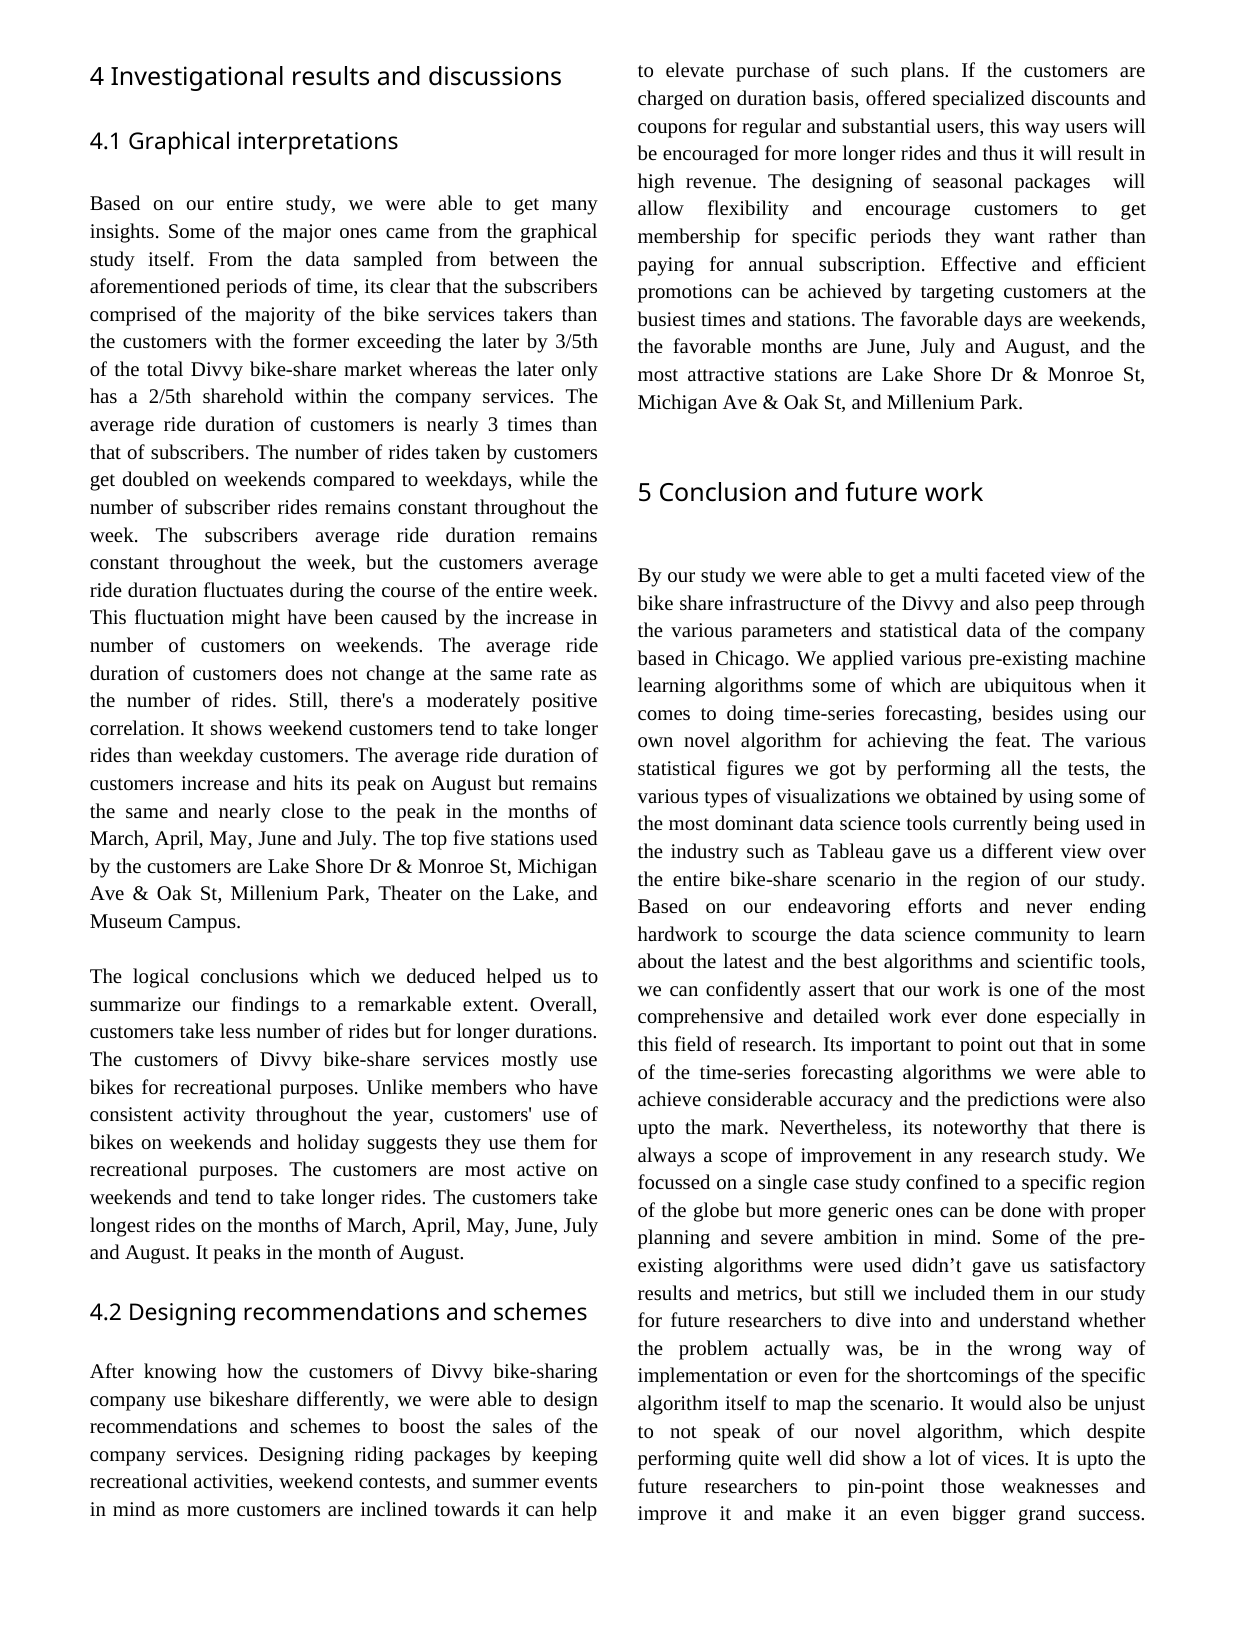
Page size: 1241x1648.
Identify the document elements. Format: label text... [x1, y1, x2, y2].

text 4 Investigational results and discussions [89, 58, 598, 92]
text 4.2 Designing recommendations and schemes [89, 1295, 598, 1327]
text Based on our entire study, we were able to get many insights. Some of the major ones came from the graphical study itself. From the data sampled from between the aforementioned periods of time, its clear that the subscribers comprised of the majority of the bike services takers than the customers with the former exceeding the later by 3/5th of the total Divvy bike-share market whereas the later only has a 2/5th sharehold within the company services. The average ride duration of customers is nearly 3 times than that of subscribers. The number of rides taken by customers get doubled on weekends compared to weekdays, while the number of subscriber rides remains constant throughout the week. The subscribers average ride duration remains constant throughout the week, but the customers average ride duration fluctuates during the course of the entire week. This fluctuation might have been caused by the increase in number of customers on weekends. The average ride duration of customers does not change at the same rate as the number of rides. Still, there's a moderately positive correlation. It shows weekend customers tend to take longer rides than weekday customers. The average ride duration of customers increase and hits its peak on August but remains the same and nearly close to the peak in the months of March, April, May, June and July. The top five stations used by the customers are Lake Shore Dr & Monroe St, Michigan Ave & Oak St, Millenium Park, Theater on the Lake, and Museum Campus. [89, 191, 598, 933]
text 5 Conclusion and future work [637, 475, 1146, 509]
text 4.1 Graphical interpretations [89, 125, 598, 156]
text The logical conclusions which we deduced helped us to summarize our findings to a remarkable extent. Overall, customers take less number of rides but for longer durations. The customers of Divvy bike-share services mostly use bikes for recreational purposes. Unlike members who have consistent activity throughout the year, customers' use of bikes on weekends and holiday suggests they use them for recreational purposes. The customers are most active on weekends and tend to take longer rides. The customers take longest rides on the months of March, April, May, June, July and August. It peaks in the month of August. [89, 964, 598, 1264]
text After knowing how the customers of Divvy bike-sharing company use bikeshare differently, we were able to design recommendations and schemes to boost the sales of the company services. Designing riding packages by keeping recreational activities, weekend contests, and summer events in mind as more customers are inclined towards it can help to elevate purchase of such plans. If the customers are charged on duration basis, offered specialized discounts and coupons for regular and substantial users, this way users will be encouraged for more longer rides and thus it will result in high revenue. The designing of seasonal packages will allow flexibility and encourage customers to get membership for specific periods they want rather than paying for annual subscription. Effective and efficient promotions can be achieved by targeting customers at the busiest times and stations. The favorable days are weekends, the favorable months are June, July and August, and the most attractive stations are Lake Shore Dr & Monroe St, Michigan Ave & Oak St, and Millenium Park. [637, 58, 1146, 414]
text After knowing how the customers of Divvy bike-sharing company use bikeshare differently, we were able to design recommendations and schemes to boost the sales of the company services. Designing riding packages by keeping recreational activities, weekend contests, and summer events in mind as more customers are inclined towards it can help to elevate purchase of such plans. If the customers are charged on duration basis, offered specialized discounts and coupons for regular and substantial users, this way users will be encouraged for more longer rides and thus it will result in high revenue. The designing of seasonal packages will allow flexibility and encourage customers to get membership for specific periods they want rather than paying for annual subscription. Effective and efficient promotions can be achieved by targeting customers at the busiest times and stations. The favorable days are weekends, the favorable months are June, July and August, and the most attractive stations are Lake Shore Dr & Monroe St, Michigan Ave & Oak St, and Millenium Park. [89, 1359, 598, 1521]
